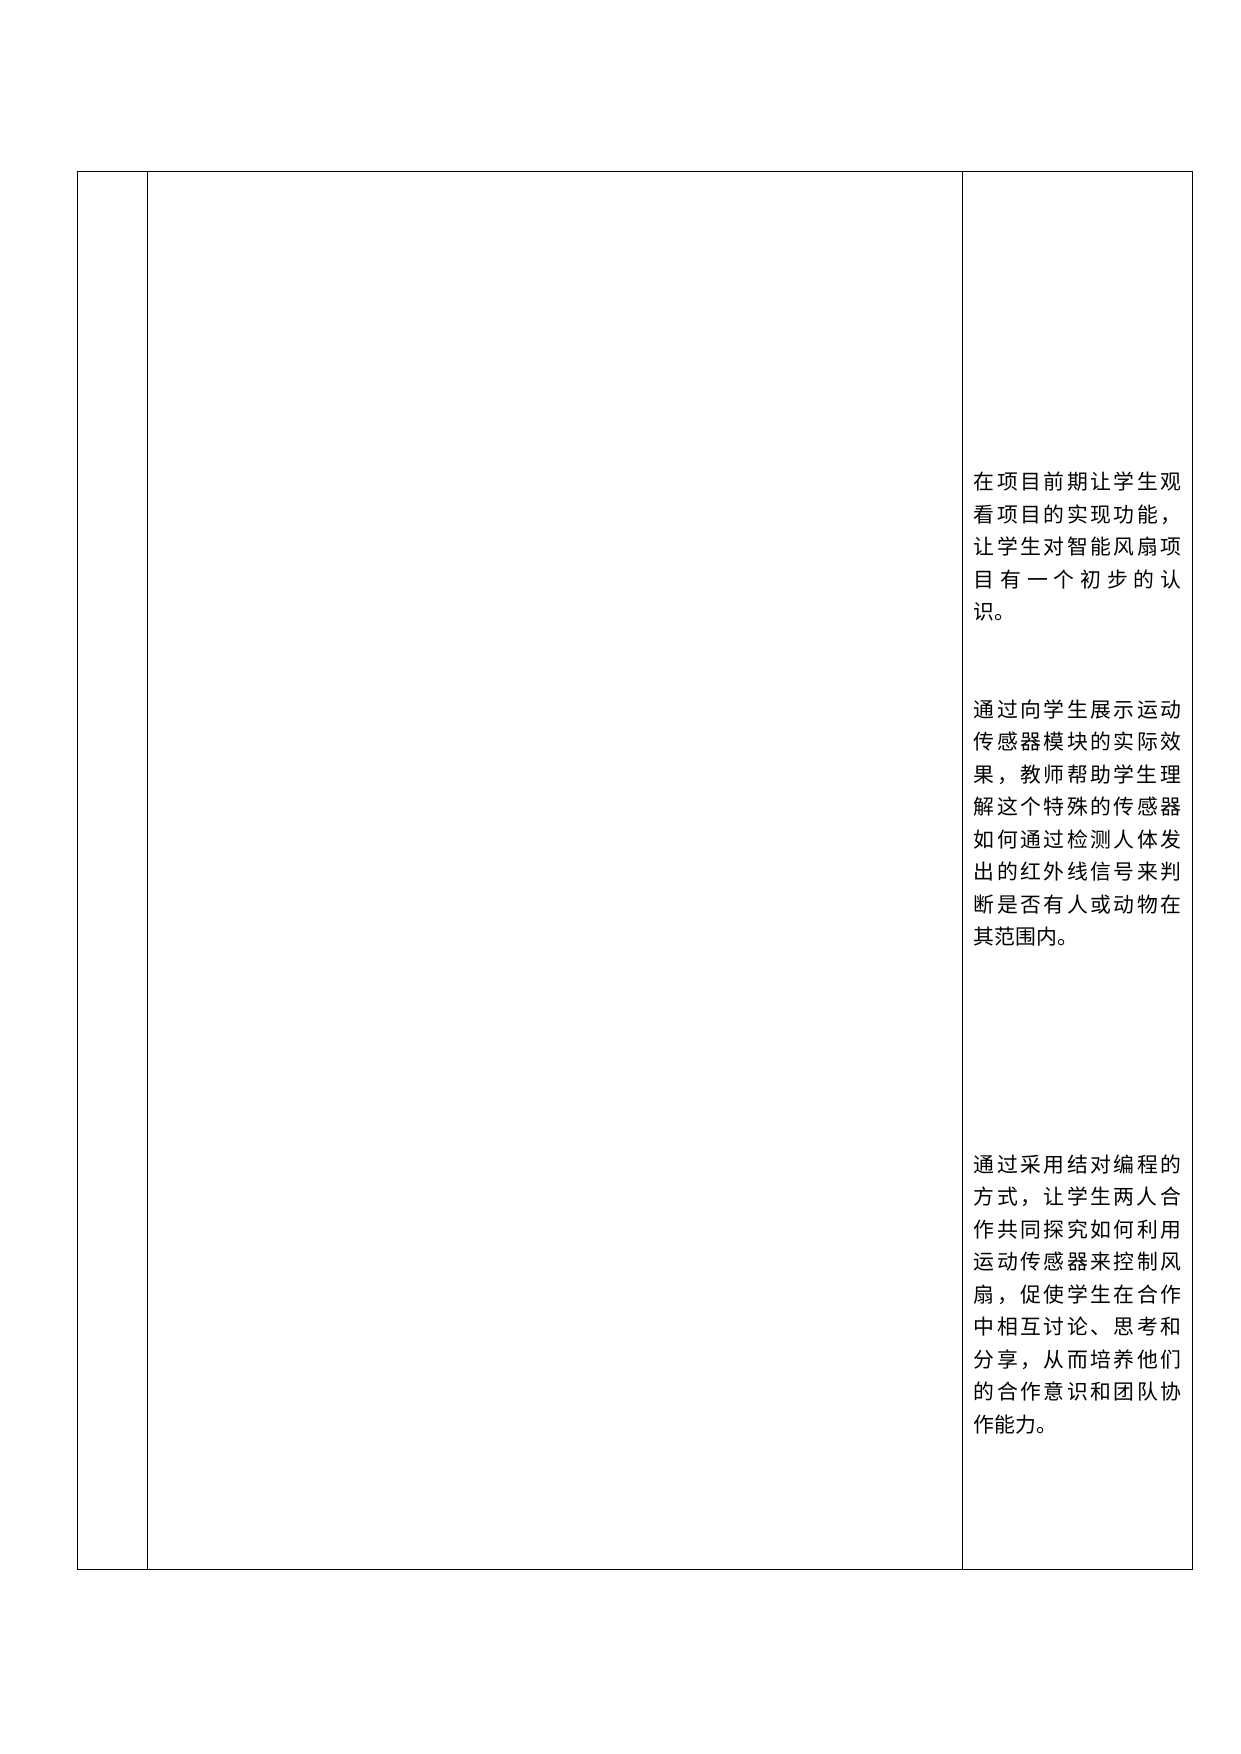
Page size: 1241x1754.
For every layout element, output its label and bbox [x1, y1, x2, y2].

table_cell [148, 172, 962, 1569]
table_cell [963, 172, 1192, 1569]
